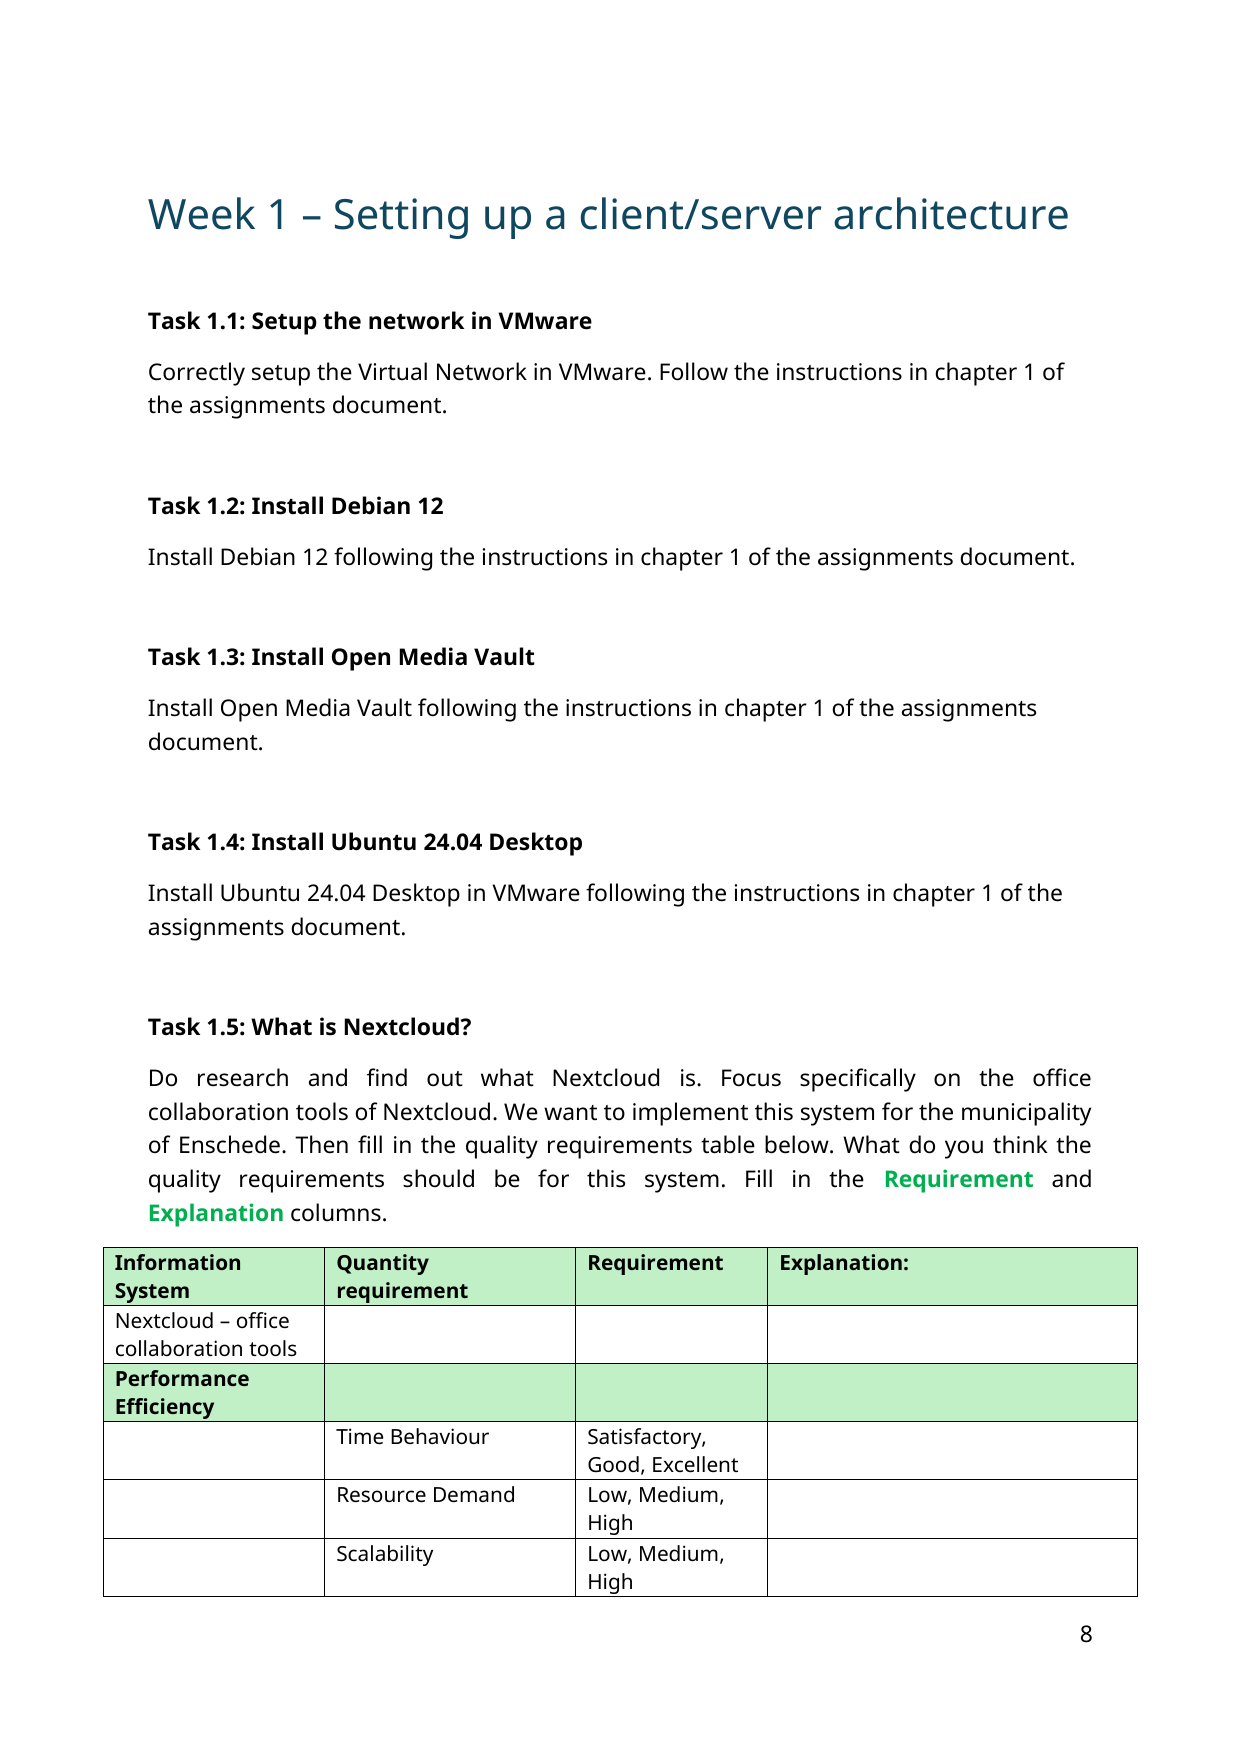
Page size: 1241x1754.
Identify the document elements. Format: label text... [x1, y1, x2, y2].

text Correctly setup the Virtual Network in VMware. Follow the instructions in chapter 1 of the assignments document. [148, 356, 1093, 421]
table_cell [325, 1364, 575, 1421]
table_header Information System [104, 1248, 324, 1305]
text Task 1.1: Setup the network in VMware [148, 305, 1093, 336]
text Install Ubuntu 24.04 Desktop in VMware following the instructions in chapter 1 of the assignments document. [148, 877, 1093, 942]
table_header Requirement [576, 1248, 767, 1305]
table_header Quantity requirement [325, 1248, 575, 1305]
table_cell Resource Demand [325, 1480, 575, 1538]
table_header Explanation: [768, 1248, 1137, 1305]
table_cell [768, 1422, 1137, 1479]
table_cell [768, 1306, 1137, 1363]
subtitle Week 1 – Setting up a client/server architecture [148, 185, 1093, 242]
table_cell Satisfactory, Good, Excellent [576, 1422, 767, 1479]
text Install Debian 12 following the instructions in chapter 1 of the assignments document. [148, 541, 1093, 572]
table_cell Low, Medium, High [576, 1480, 767, 1538]
table_cell [576, 1306, 767, 1363]
text Install Open Media Vault following the instructions in chapter 1 of the assignments document. [148, 692, 1093, 757]
table_cell [576, 1364, 767, 1421]
table_cell [104, 1480, 324, 1538]
text Task 1.5: What is Nextcloud? [148, 1011, 1093, 1043]
table_cell [325, 1306, 575, 1363]
table_cell Time Behaviour [325, 1422, 575, 1479]
table_cell [768, 1480, 1137, 1538]
table_cell Nextcloud – office collaboration tools [104, 1306, 324, 1363]
table_cell [104, 1539, 324, 1596]
text Task 1.3: Install Open Media Vault [148, 641, 1093, 673]
text Do research and find out what Nextcloud is. Focus specifically on the office collaboration tools of Nextcloud. We want to implement this system for the municipality of Enschede. Then fill in the quality requirements table below. What do you think the quality requirements should be for this system. Fill in the Requirement and Explanation columns. [148, 1062, 1093, 1228]
table_cell [768, 1364, 1137, 1421]
table_cell Performance Efficiency [104, 1364, 324, 1421]
table_cell Low, Medium, High [576, 1539, 767, 1596]
text Task 1.2: Install Debian 12 [148, 490, 1093, 521]
text Task 1.4: Install Ubuntu 24.04 Desktop [148, 826, 1093, 858]
table_cell [104, 1422, 324, 1479]
table_cell [768, 1539, 1137, 1596]
table_cell Scalability [325, 1539, 575, 1596]
